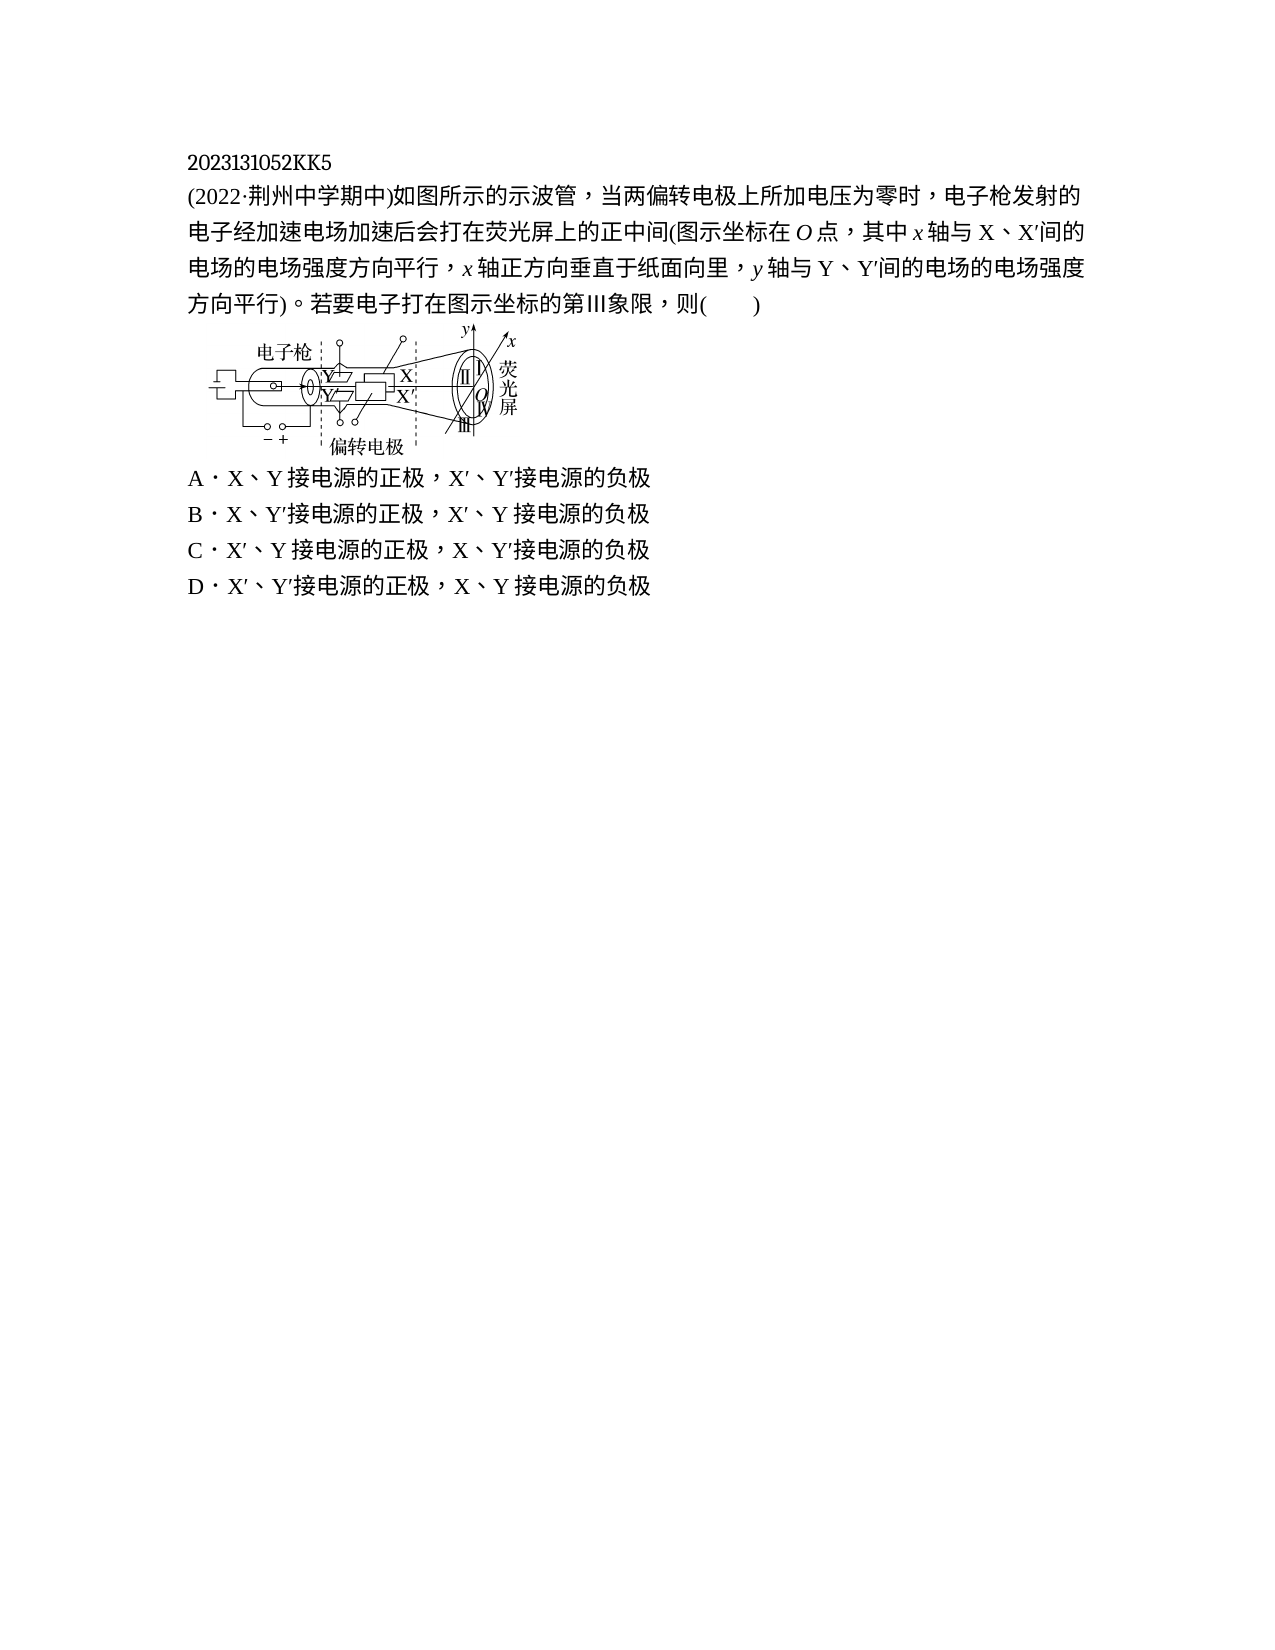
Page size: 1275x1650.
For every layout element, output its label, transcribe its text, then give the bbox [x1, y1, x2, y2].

text A．X、Y接电源的正极，X′、Y′接电源的负极 [187, 462, 1087, 493]
text D．X′、Y′接电源的正极，X、Y接电源的负极 [187, 570, 1087, 601]
text 2023131052KK5 [187, 150, 1087, 176]
picture [206, 323, 522, 459]
text B．X、Y′接电源的正极，X′、Y接电源的负极 [187, 498, 1087, 529]
text (2022·荆州中学期中)如图所示的示波管，当两偏转电极上所加电压为零时，电子枪发射的电子经加速电场加速后会打在荧光屏上的正中间(图示坐标在O点，其中x轴与X、X′间的电场的电场强度方向平行，x轴正方向垂直于纸面向里，y轴与Y、Y′间的电场的电场强度方向平行)。若要电子打在图示坐标的第Ⅲ象限，则( ) [187, 180, 1087, 319]
text C．X′、Y接电源的正极，X、Y′接电源的负极 [187, 534, 1087, 565]
